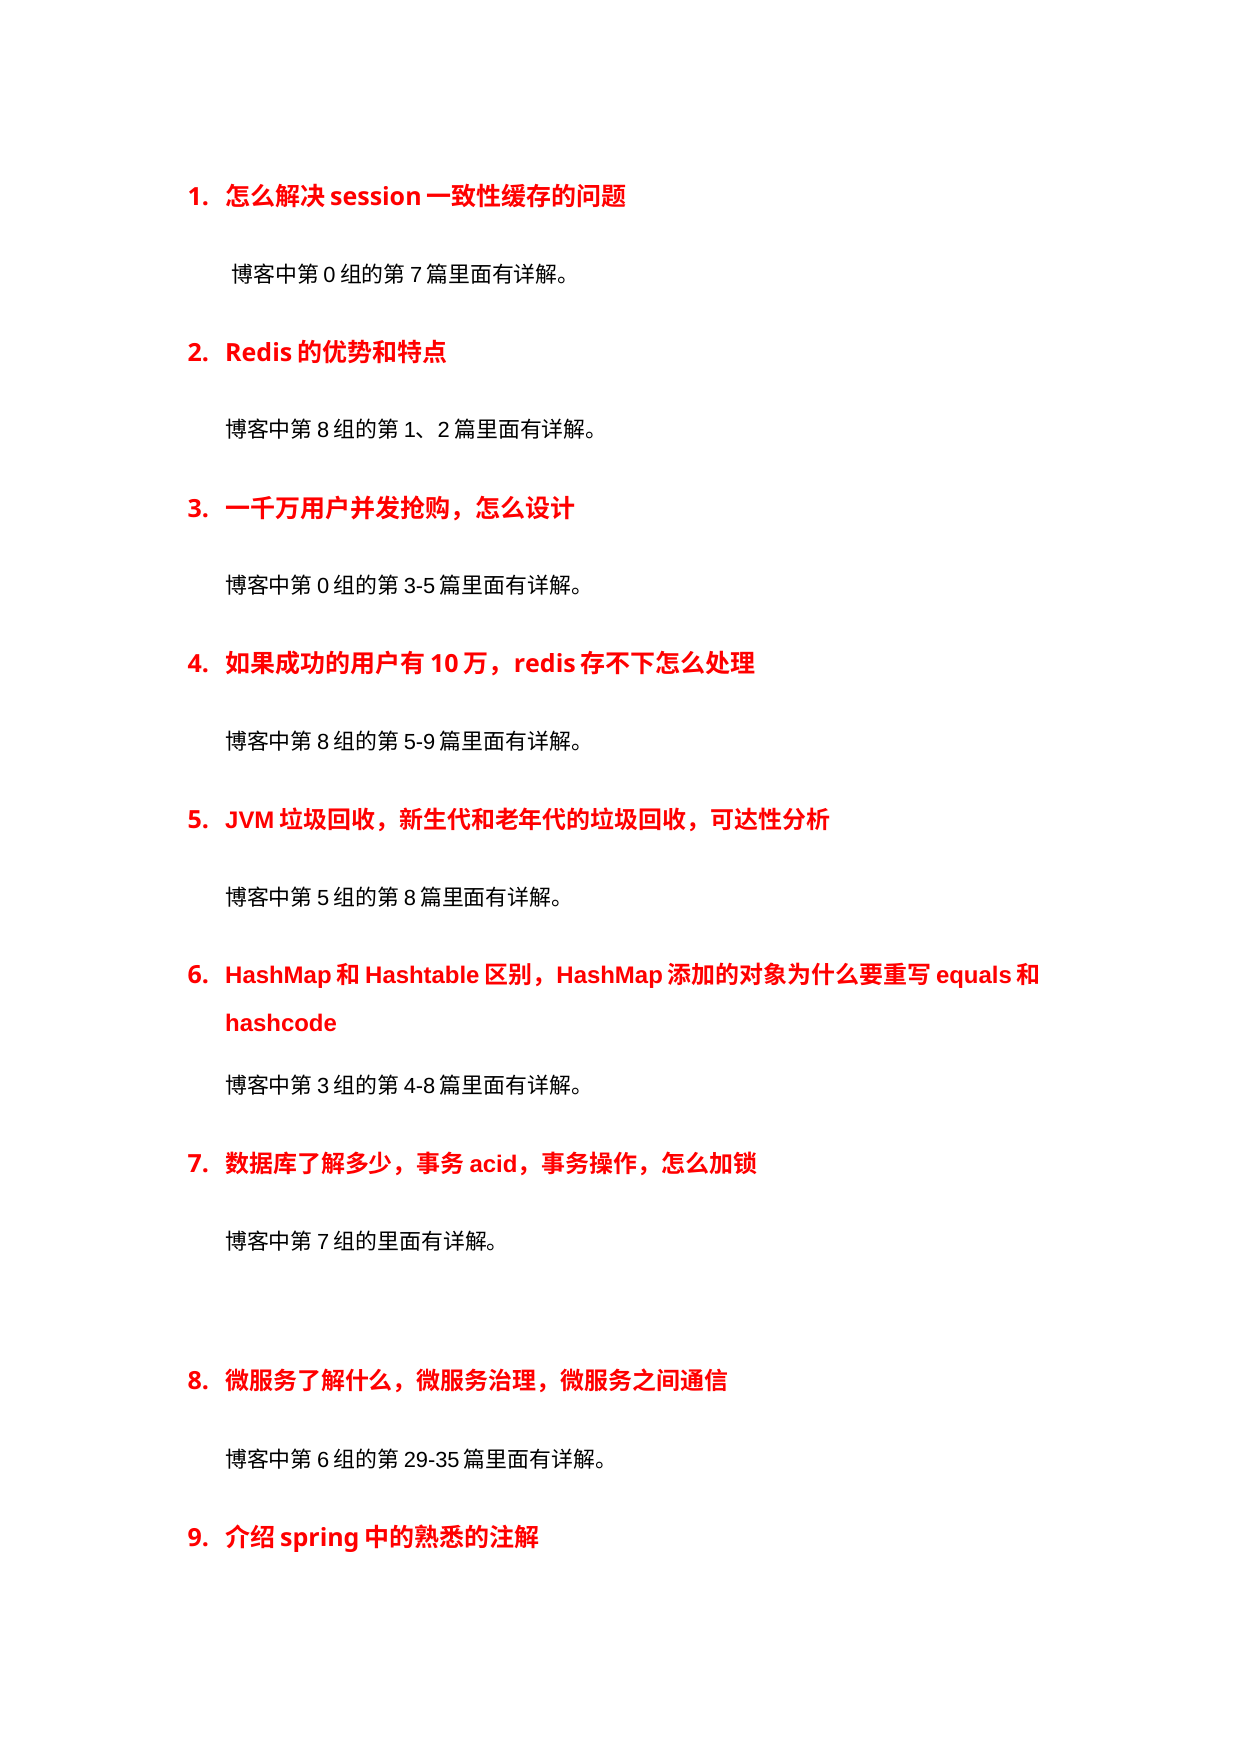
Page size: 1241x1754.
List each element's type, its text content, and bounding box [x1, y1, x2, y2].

list 博客中第8组的第1、2篇里面有详解。 [225, 412, 1053, 444]
list 博客中第5组的第8篇里面有详解。 [225, 879, 1053, 912]
list 博客中第3组的第4-8篇里面有详解。 [225, 1068, 1053, 1100]
list 怎么解决session一致性缓存的问题 [187, 162, 1053, 227]
list 微服务了解什么，微服务治理，微服务之间通信 [187, 1347, 1053, 1412]
list HashMap和Hashtable区别，HashMap添加的对象为什么要重写equals和hashcode [187, 941, 1053, 1039]
list 博客中第7组的里面有详解。 [225, 1224, 1053, 1256]
list JVM垃圾回收，新生代和老年代的垃圾回收，可达性分析 [187, 785, 1053, 850]
list 如果成功的用户有10万，redis存不下怎么处理 [187, 629, 1053, 694]
list 一千万用户并发抢购，怎么设计 [187, 474, 1053, 539]
list 介绍spring中的熟悉的注解 [187, 1503, 1053, 1568]
list 博客中第0组的第3-5篇里面有详解。 [225, 568, 1053, 600]
list 数据库了解多少，事务acid，事务操作，怎么加锁 [187, 1129, 1053, 1194]
list 博客中第8组的第5-9篇里面有详解。 [225, 724, 1053, 756]
list 博客中第0组的第7篇里面有详解。 [231, 256, 1053, 289]
list 博客中第6组的第29-35篇里面有详解。 [225, 1441, 1053, 1474]
list Redis的优势和特点 [187, 318, 1053, 383]
